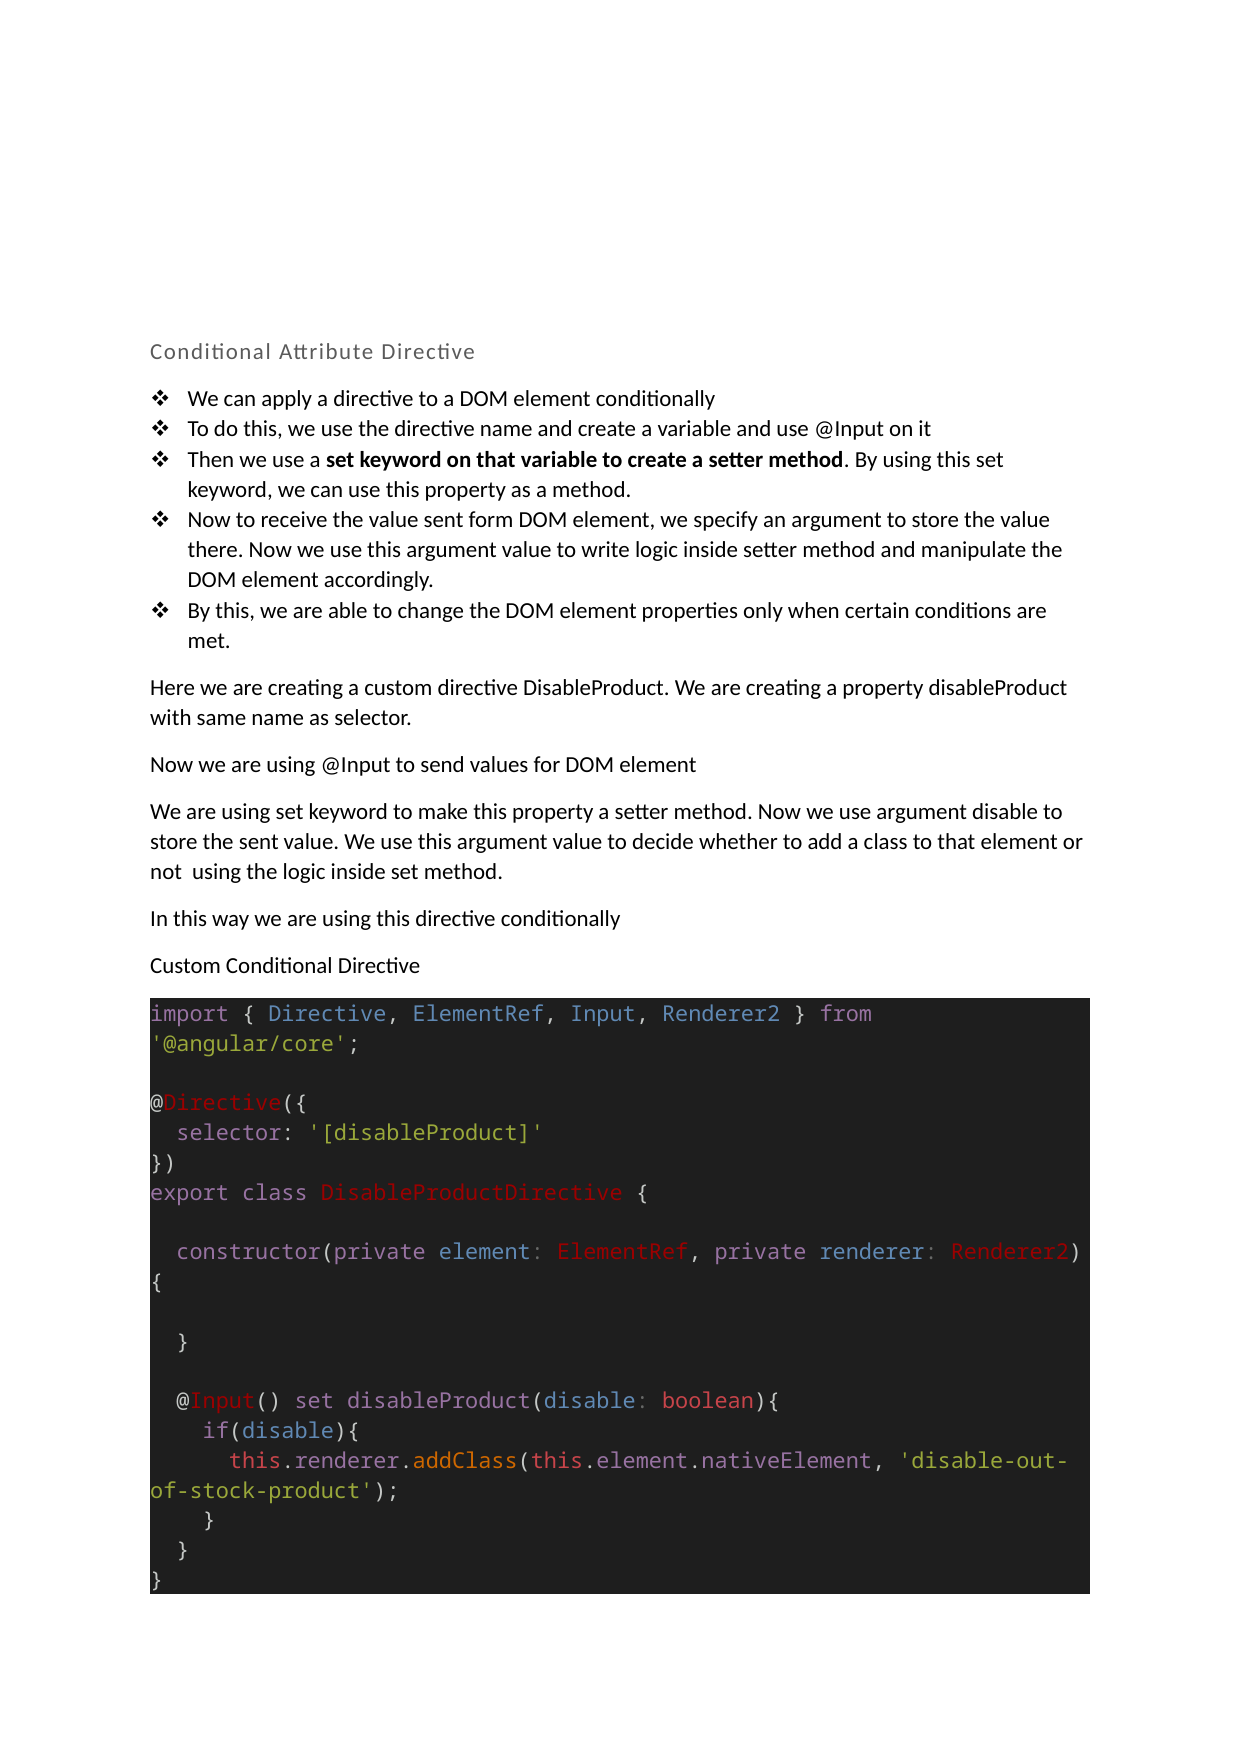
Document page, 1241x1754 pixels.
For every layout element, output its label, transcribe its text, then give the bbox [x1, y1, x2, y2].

text if(disable){ [150, 1415, 1090, 1445]
text } [150, 1504, 1090, 1534]
subtitle Conditional Attribute Directive [150, 337, 1090, 366]
text Now we are using @Input to send values for DOM element [150, 750, 1090, 778]
text } [150, 1534, 1090, 1564]
list Now to receive the value sent form DOM element, we specify an argument to store the value there. Now we use this argument value to write logic inside setter method and manipulate the DOM element accordingly. [150, 505, 1090, 594]
text We are using set keyword to make this property a setter method. Now we use argument disable to store the sent value. We use this argument value to decide whether to add a class to that element or not using the logic inside set method. [150, 797, 1090, 885]
text In this way we are using this directive conditionally [150, 904, 1090, 932]
text Here we are creating a custom directive DisableProduct. We are creating a property disableProduct with same name as selector. [150, 673, 1090, 731]
text }) [150, 1147, 1090, 1177]
text @Input() set disableProduct(disable: boolean){ [150, 1385, 1090, 1415]
text constructor(private element: ElementRef, private renderer: Renderer2) { [150, 1236, 1090, 1296]
list We can apply a directive to a DOM element conditionally [150, 384, 1090, 412]
text Custom Conditional Directive [150, 951, 1090, 979]
text selector: '[disableProduct]' [150, 1117, 1090, 1147]
list To do this, we use the directive name and create a variable and use @Input on it [150, 414, 1090, 443]
list By this, we are able to change the DOM element properties only when certain conditions are met. [150, 596, 1090, 654]
list Then we use a set keyword on that variable to create a setter method. By using this set keyword, we can use this property as a method. [150, 445, 1090, 503]
text } [150, 1326, 1090, 1355]
text import { Directive, ElementRef, Input, Renderer2 } from '@angular/core'; [150, 998, 1090, 1057]
text } [150, 1564, 1090, 1594]
text export class DisableProductDirective { [150, 1177, 1090, 1206]
text this.renderer.addClass(this.element.nativeElement, 'disable-out-of-stock-product'); [150, 1445, 1090, 1504]
text @Directive({ [150, 1087, 1090, 1117]
